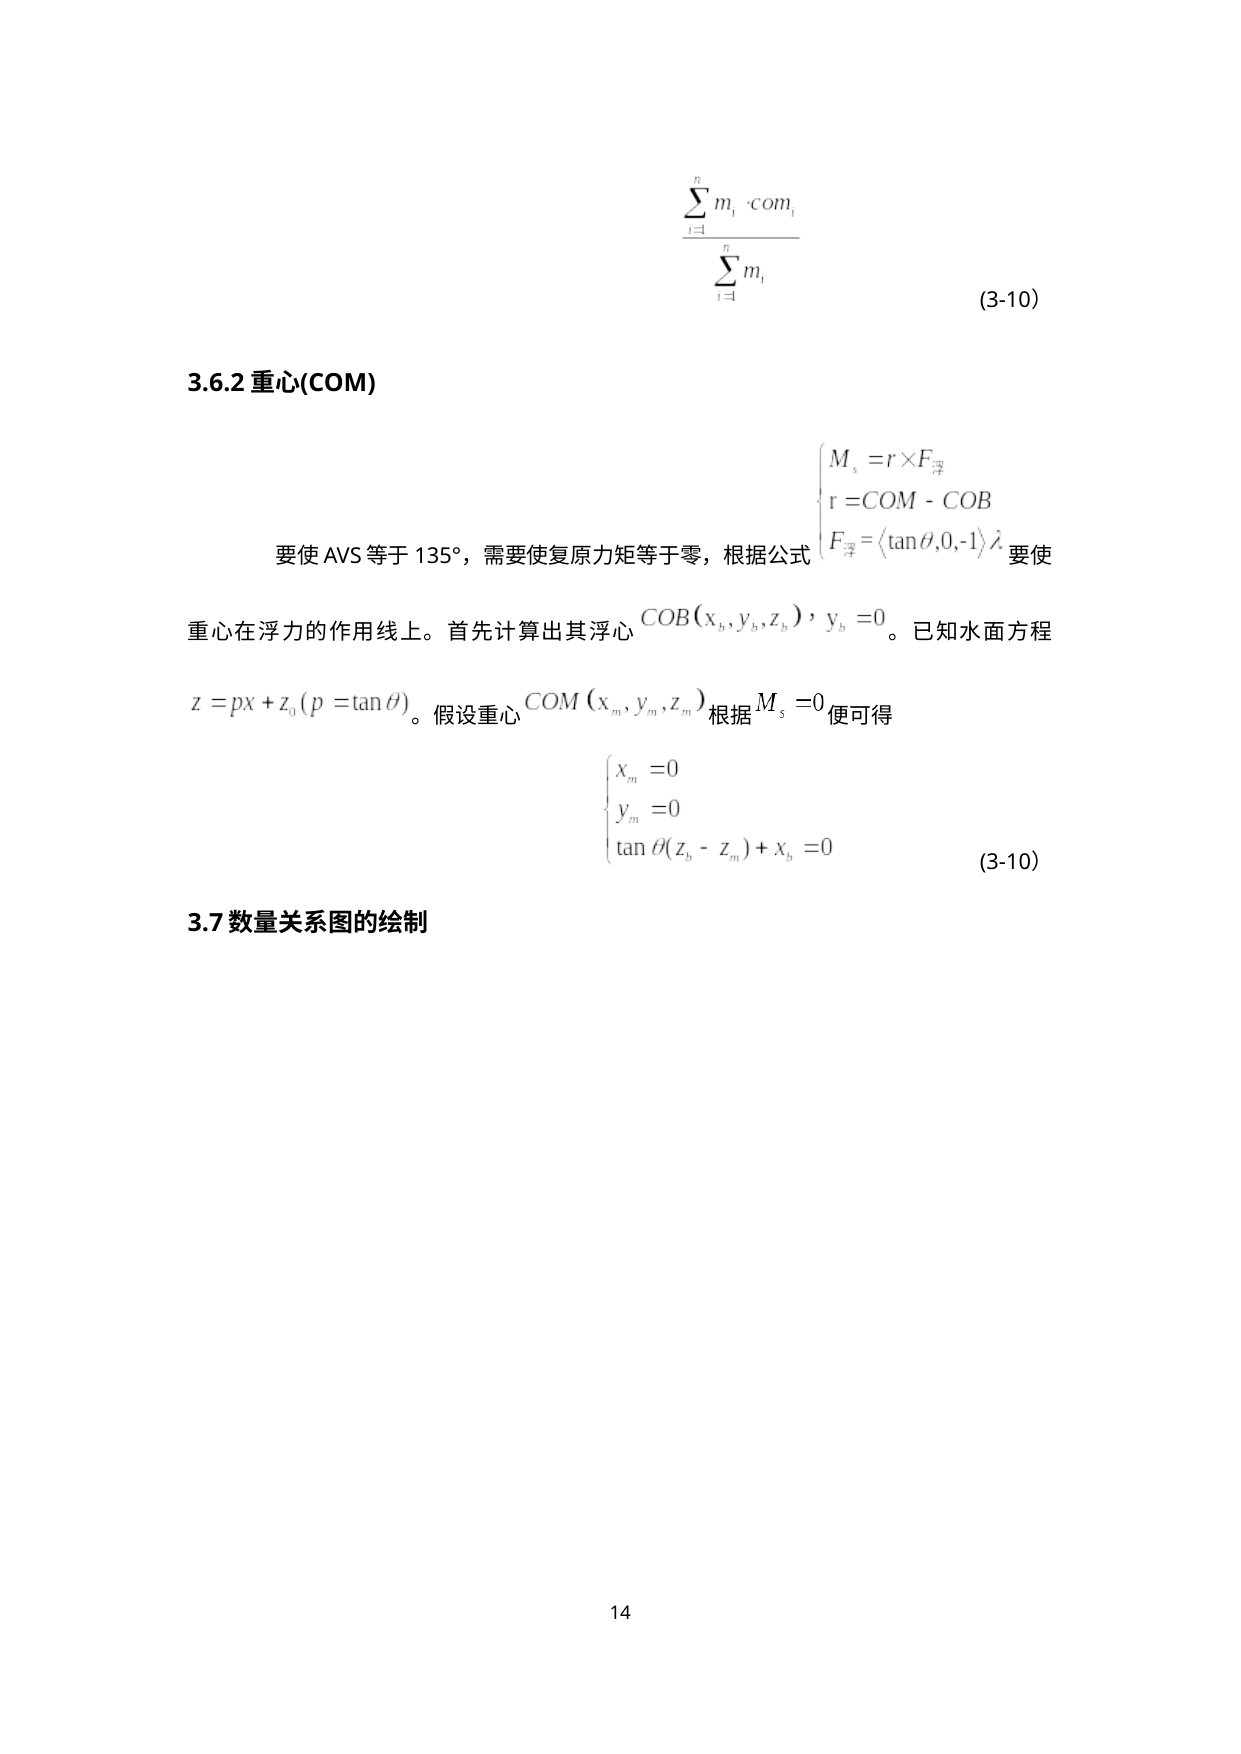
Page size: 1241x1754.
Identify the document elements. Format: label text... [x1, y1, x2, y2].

text (3-10） [187, 748, 1053, 878]
text (3-10） [187, 160, 1053, 322]
text 3.7数量关系图的绘制 [187, 888, 1053, 953]
text 要使AVS等于135°，需要使复原力矩等于零，根据公式要使重心在浮力的作用线上。首先计算出其浮心。已知水面方程。假设重心根据便可得 [187, 440, 1053, 739]
subtitle 3.6.2重心(COM) [187, 348, 1053, 413]
